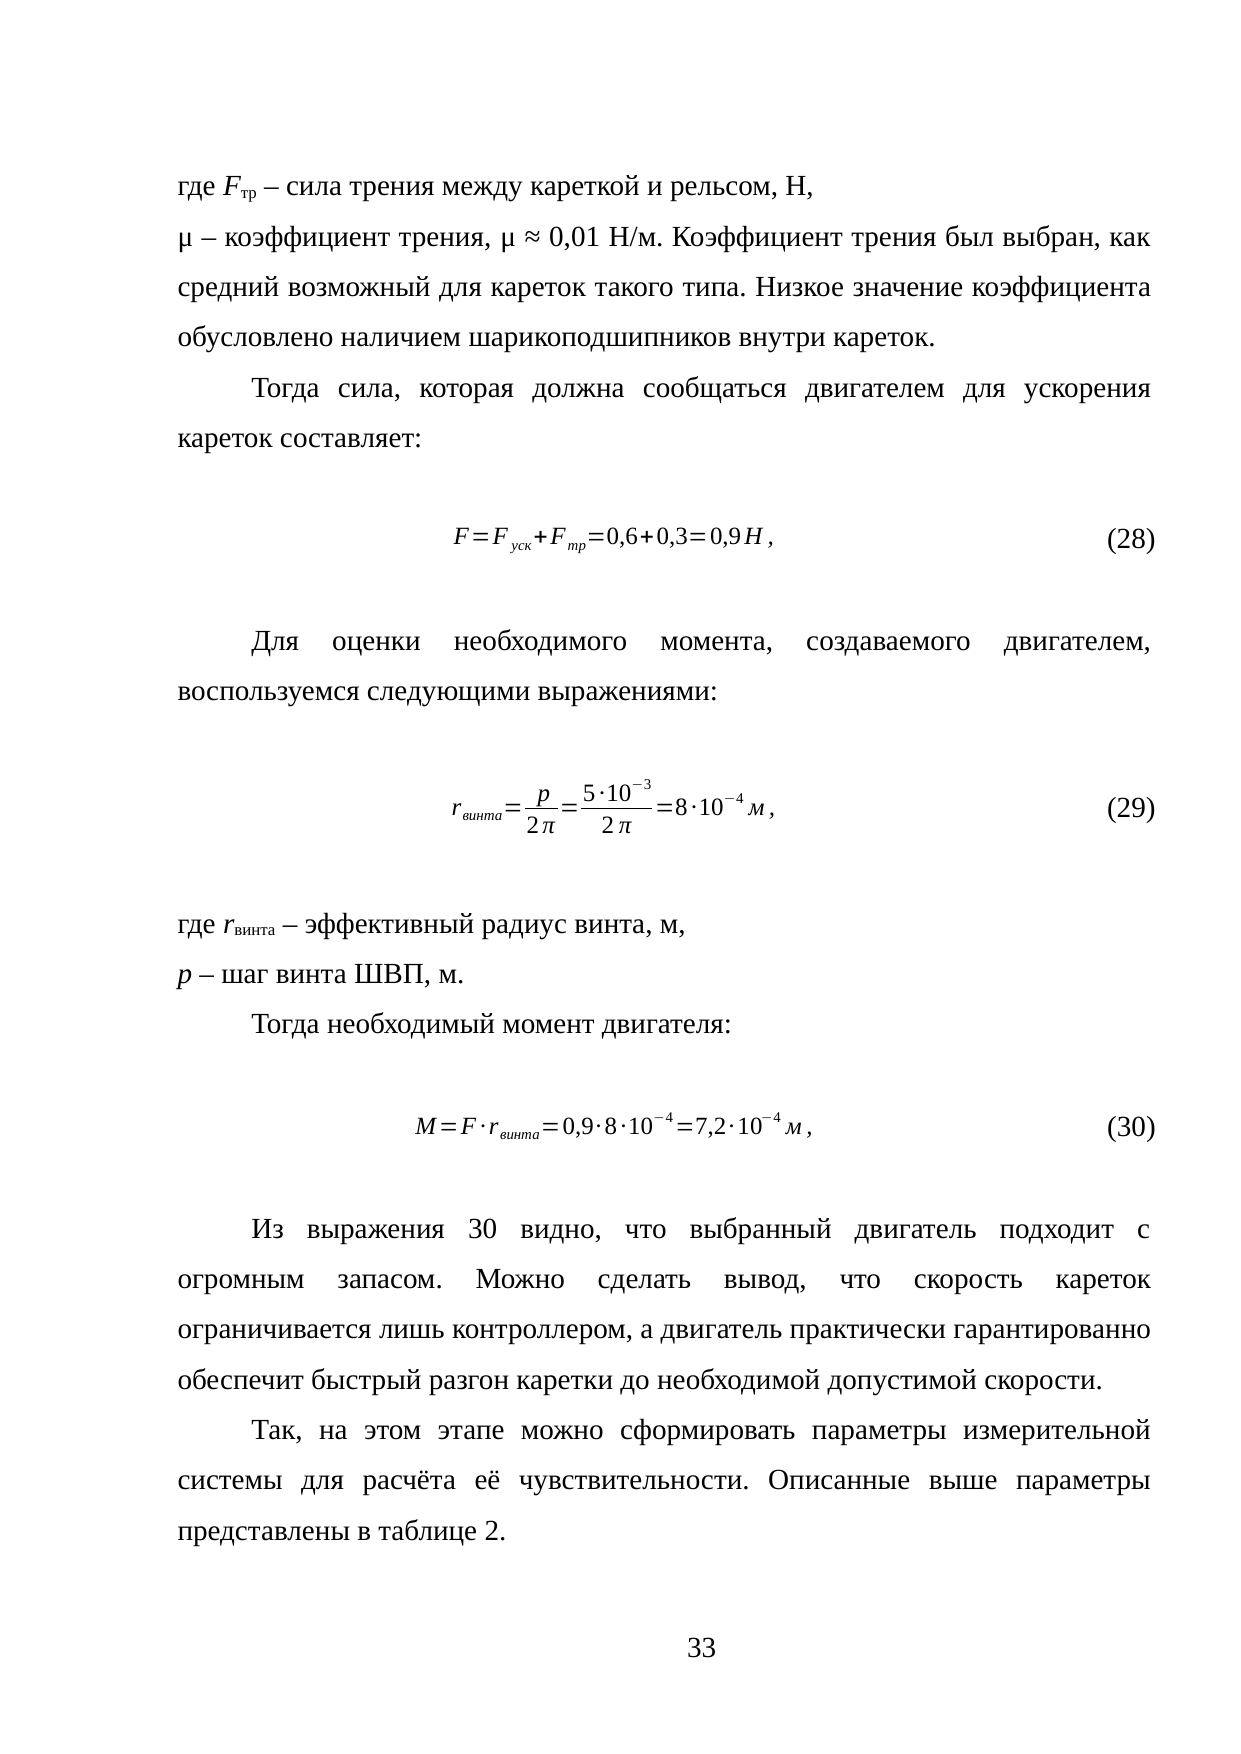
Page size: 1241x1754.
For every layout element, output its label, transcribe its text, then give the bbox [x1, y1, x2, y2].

text p – шаг винта ШВП, м. [177, 956, 1152, 989]
text μ – коэффициент трения, μ ≈ 0,01 Н/м. Коэффициент трения был выбран, как средний возможный для кареток такого типа. Низкое значение коэффициента обусловлено наличием шарикоподшипников внутри кареток. [177, 219, 1152, 353]
table_header [178, 522, 1048, 572]
text Для оценки необходимого момента, создаваемого двигателем, воспользуемся следующими выражениями: [177, 623, 1152, 707]
text где rвинта – эффективный радиус винта, м, [177, 906, 1152, 939]
text где Fтр – сила трения между кареткой и рельсом, Н, [177, 168, 1152, 202]
table_header (29) [1049, 775, 1166, 854]
table_header (28) [1049, 522, 1166, 572]
text Из выражения 30 видно, что выбранный двигатель подходит с огромным запасом. Можно сделать вывод, что скорость кареток ограничивается лишь контроллером, а двигатель практически гарантированно обеспечит быстрый разгон каретки до необходимой допустимой скорости. [177, 1211, 1152, 1395]
table_header (30) [1049, 1108, 1166, 1159]
table_header [178, 1108, 1048, 1159]
table_header [178, 775, 1048, 854]
text Тогда необходимый момент двигателя: [177, 1006, 1152, 1040]
text Так, на этом этапе можно сформировать параметры измерительной системы для расчёта её чувствительности. Описанные выше параметры представлены в таблице 2. [177, 1412, 1152, 1546]
text Тогда сила, которая должна сообщаться двигателем для ускорения кареток составляет: [177, 370, 1152, 453]
